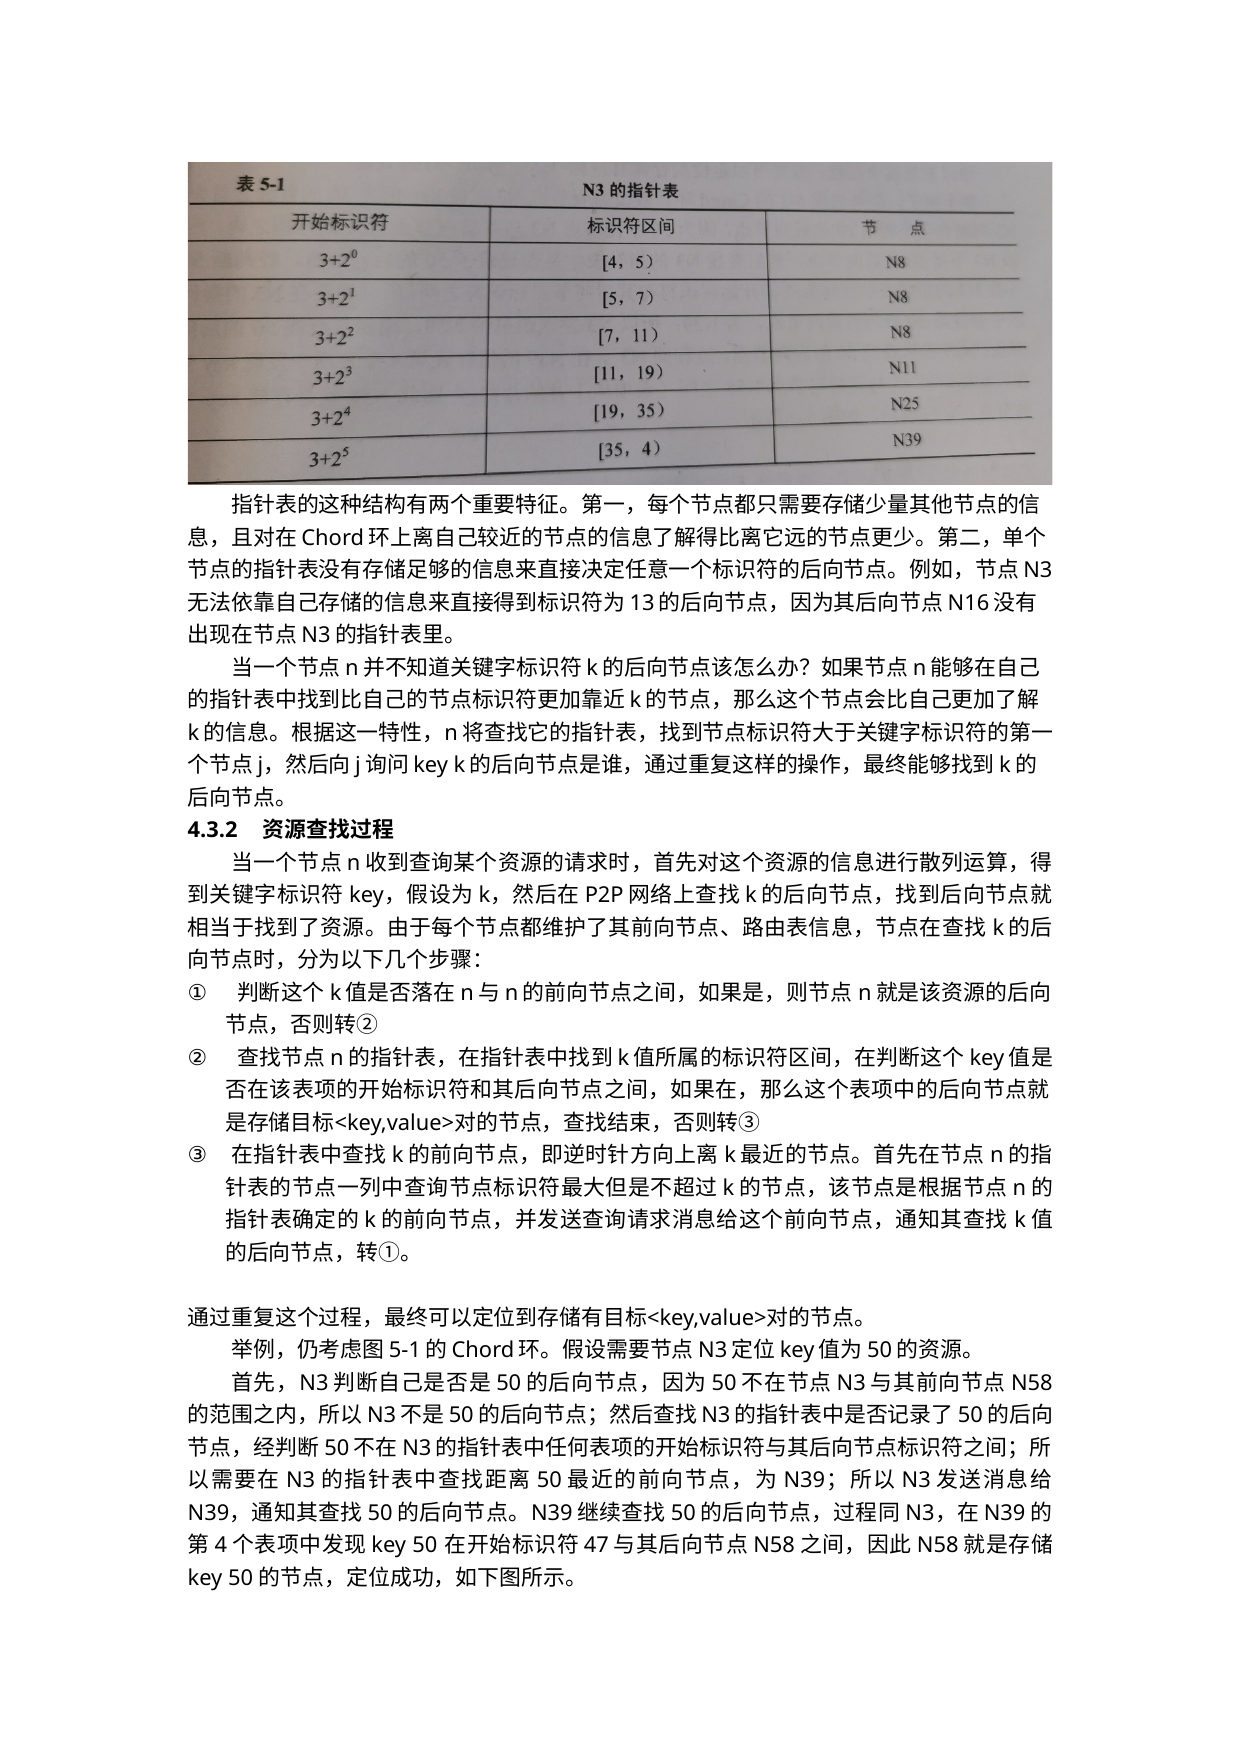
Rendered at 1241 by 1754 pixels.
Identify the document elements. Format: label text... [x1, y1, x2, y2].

text 当一个节点n并不知道关键字标识符k的后向节点该怎么办？如果节点n能够在自己的指针表中找到比自己的节点标识符更加靠近k的节点，那么这个节点会比自己更加了解k的信息。根据这一特性，n将查找它的指针表，找到节点标识符大于关键字标识符的第一个节点j，然后向j询问key k的后向节点是谁，通过重复这样的操作，最终能够找到k的后向节点。 [187, 649, 1053, 812]
list 查找节点n的指针表，在指针表中找到k值所属的标识符区间，在判断这个key值是否在该表项的开始标识符和其后向节点之间，如果在，那么这个表项中的后向节点就是存储目标<key,value>对的节点，查找结束，否则转③ [187, 1039, 1053, 1137]
picture [187, 162, 1053, 485]
list 资源查找过程 [187, 812, 1053, 844]
text 通过重复这个过程，最终可以定位到存储有目标<key,value>对的节点。 [187, 1299, 1053, 1332]
list 判断这个k值是否落在n与n的前向节点之间，如果是，则节点n就是该资源的后向节点，否则转② [187, 974, 1053, 1039]
text 指针表的这种结构有两个重要特征。第一，每个节点都只需要存储少量其他节点的信息，且对在Chord环上离自己较近的节点的信息了解得比离它远的节点更少。第二，单个节点的指针表没有存储足够的信息来直接决定任意一个标识符的后向节点。例如，节点N3无法依靠自己存储的信息来直接得到标识符为13的后向节点，因为其后向节点N16没有出现在节点N3的指针表里。 [187, 487, 1053, 649]
text 首先，N3判断自己是否是50的后向节点，因为50不在节点N3与其前向节点N58的范围之内，所以N3不是50的后向节点；然后查找N3的指针表中是否记录了50的后向节点，经判断50不在N3的指针表中任何表项的开始标识符与其后向节点标识符之间；所以需要在N3的指针表中查找距离50最近的前向节点，为N39；所以N3发送消息给N39，通知其查找50的后向节点。N39继续查找50的后向节点，过程同N3，在N39的第4个表项中发现key 50 在开始标识符47与其后向节点N58之间，因此N58就是存储key 50 的节点，定位成功，如下图所示。 [187, 1364, 1053, 1592]
text 当一个节点n收到查询某个资源的请求时，首先对这个资源的信息进行散列运算，得到关键字标识符key，假设为k，然后在P2P网络上查找k的后向节点，找到后向节点就相当于找到了资源。由于每个节点都维护了其前向节点、路由表信息，节点在查找k的后向节点时，分为以下几个步骤： [187, 844, 1053, 974]
text 举例，仍考虑图5-1的Chord环。假设需要节点N3定位key值为50的资源。 [187, 1332, 1053, 1364]
list 在指针表中查找k的前向节点，即逆时针方向上离k最近的节点。首先在节点n的指针表的节点一列中查询节点标识符最大但是不超过k的节点，该节点是根据节点n的指针表确定的k的前向节点，并发送查询请求消息给这个前向节点，通知其查找k值的后向节点，转①。 [187, 1137, 1053, 1267]
